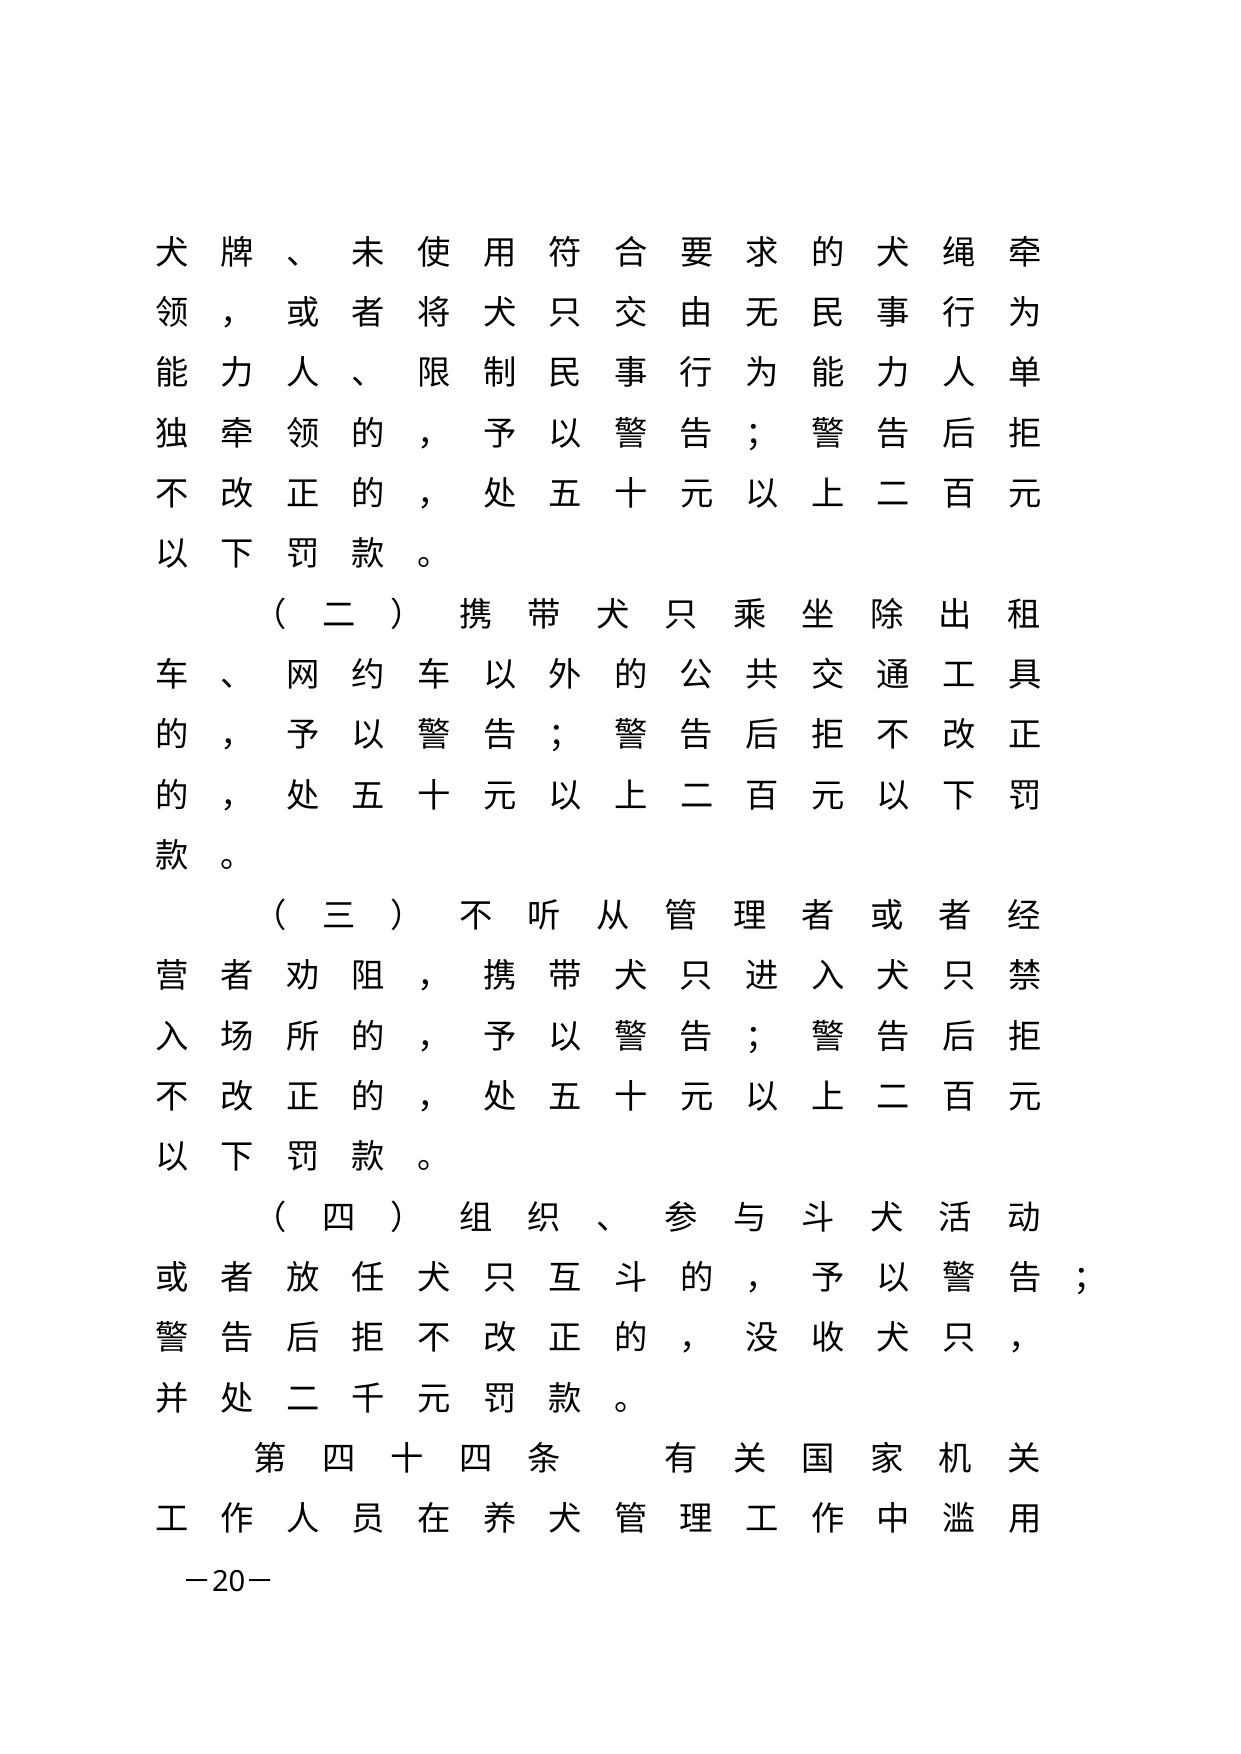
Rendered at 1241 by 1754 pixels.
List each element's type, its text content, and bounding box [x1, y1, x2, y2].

text 第四十四条 有关国家机关工作人员在养犬管理工作中滥用职权、玩忽职守、徇私舞弊的，依法给予处分；构成犯罪的，依法追究刑事责任。 [155, 1426, 1073, 1546]
text （三）不听从管理者或者经营者劝阻，携带犬只进入犬只禁入场所的，予以警告；警告后拒不改正的，处五十元以上二百元以下罚款。 [155, 883, 1073, 1184]
text （四）组织、参与斗犬活动或者放任犬只互斗的，予以警告；警告后拒不改正的，没收犬只，并处二千元罚款。 [155, 1184, 1073, 1426]
text （二）携带犬只乘坐除出租车、网约车以外的公共交通工具的，予以警告；警告后拒不改正的，处五十元以上二百元以下罚款。 [155, 581, 1073, 883]
text （一）携带犬只外出未佩戴犬牌、未使用符合要求的犬绳牵领，或者将犬只交由无民事行为能力人、限制民事行为能力人单独牵领的，予以警告；警告后拒不改正的，处五十元以上二百元以下罚款。 [155, 219, 1073, 581]
